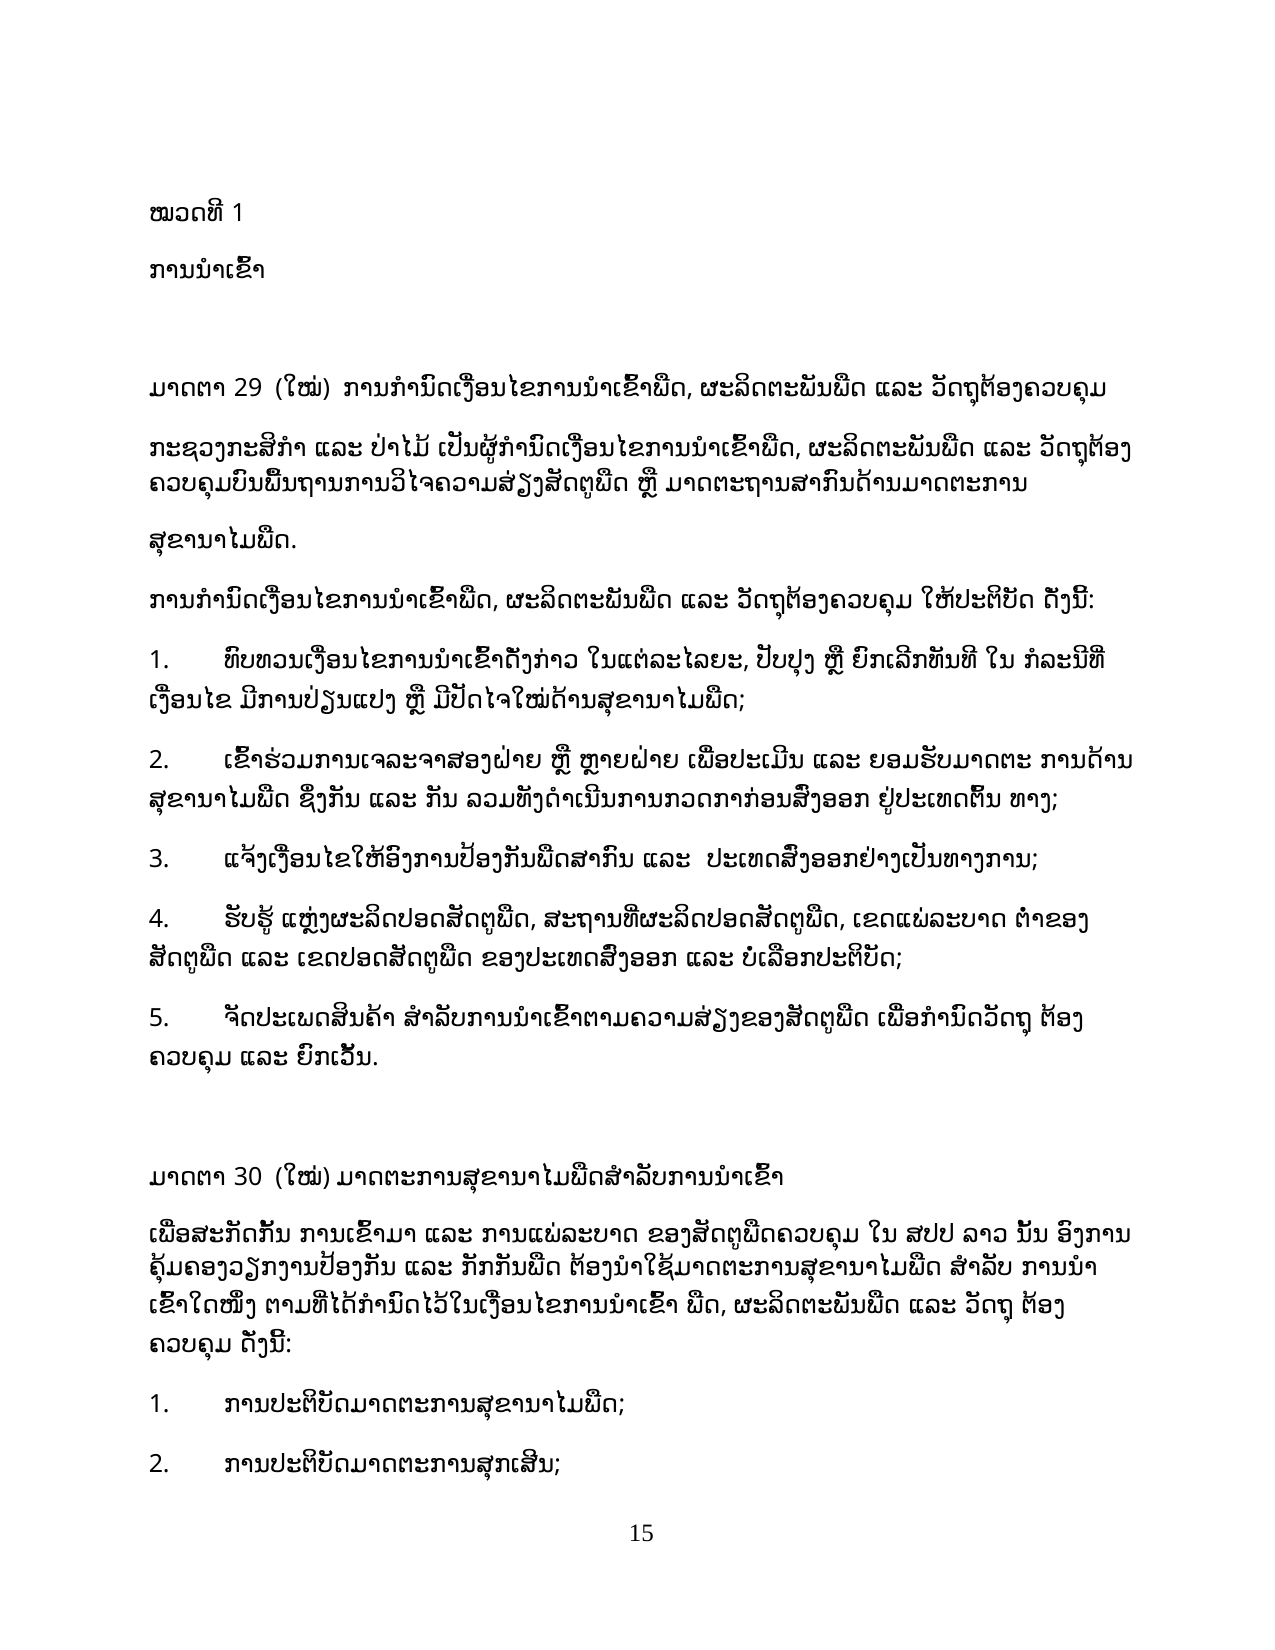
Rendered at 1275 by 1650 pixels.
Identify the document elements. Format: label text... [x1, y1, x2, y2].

text ມາດຕາ 29 (ໃໝ່) ການກຳນົດເງື່ອນໄຂການນຳເຂົ້າພືດ, ຜະລິດຕະພັນພືດ ແລະ ວັດຖຸຕ້ອງຄວບຄຸມ [148, 369, 1134, 403]
text ມາດຕາ 30 (ໃໝ່) ມາດຕະການສຸຂານາໄມພືດສຳລັບການນຳເຂົ້າ [148, 1159, 1134, 1193]
text 5. ຈັດປະເພດສິນຄ້າ ສຳລັບການນຳເຂົ້າຕາມຄວາມສ່ຽງຂອງສັດຕູພືດ ເພື່ອກຳນົດວັດຖຸ ຕ້ອງຄວບຄຸມ ແລະ ຍົກເວັ້ນ. [148, 1000, 1134, 1073]
text ເພື່ອສະກັດກັ້ນ ການເຂົ້າມາ ແລະ ການແພ່ລະບາດ ຂອງສັດຕູພືດຄວບຄຸມ ໃນ ສປປ ລາວ ນັ້ນ ອົງການຄຸ້ມຄອງວຽກງານປ້ອງກັນ ແລະ ກັກກັນພືດ ຕ້ອງນໍາໃຊ້ມາດຕະການສຸຂານາໄມພືດ ສຳລັບ ການນຳເຂົ້າໃດໜຶ່ງ ຕາມທີ່ໄດ້ກຳນົດໄວ້ໃນເງື່ອນໄຂການນຳເຂົ້າ ພືດ, ຜະລິດຕະພັນພືດ ແລະ ວັດຖຸ ຕ້ອງຄວບຄຸມ ດັ່ງນີ້: [148, 1219, 1134, 1360]
text ການນຳເຂົ້າ [148, 255, 1134, 284]
text 2. ການປະຕິບັດມາດຕະການສຸກເສີນ; [148, 1446, 1134, 1480]
text 4. ຮັບຮູ້ ແຫຼ່ງຜະລິດປອດສັດຕູພືດ, ສະຖານທີ່ຜະລິດປອດສັດຕູພືດ, ເຂດແພ່ລະບາດ ຕໍ່າຂອງສັດຕູພືດ ແລະ ເຂດປອດສັດຕູພືດ ຂອງປະເທດສົ່ງອອກ ແລະ ບໍ່ເລືອກປະຕິບັດ; [148, 901, 1134, 974]
text ການກຳນົດເງື່ອນໄຂການນຳເຂົ້າພືດ, ຜະລິດຕະພັນພືດ ແລະ ວັດຖຸຕ້ອງຄວບຄຸມ ໃຫ້ປະຕິບັດ ດັ່ງນີ້: [148, 582, 1134, 616]
text ກະຊວງກະສິກຳ ແລະ ປ່າໄມ້ ເປັນຜູ້ກຳນົດເງື່ອນໄຂການນຳເຂົ້າພືດ, ຜະລິດຕະພັນພືດ ແລະ ວັດຖຸຕ້ອງຄວບຄຸມບົນພື້ນຖານການວິໄຈຄວາມສ່ຽງສັດຕູພືດ ຫຼື ມາດຕະຖານສາກົນດ້ານມາດຕະການ [148, 429, 1134, 497]
text ໝວດທີ 1 [148, 195, 1134, 229]
text ສຸຂານາໄມພືດ. [148, 522, 1134, 556]
text 3. ແຈ້ງເງື່ອນໄຂໃຫ້ອົງການປ້ອງກັນພືດສາກົນ ແລະ ປະເທດສົ່ງອອກຢ່າງເປັນທາງການ; [148, 841, 1134, 874]
text 1. ທົບທວນເງື່ອນໄຂການນຳເຂົ້າດັ່ງກ່າວ ໃນແຕ່ລະໄລຍະ, ປັບປຸງ ຫຼື ຍົກເລີກທັນທີ ໃນ ກໍລະນີທີ່ເງື່ອນໄຂ ມີການປ່ຽນແປງ ຫຼື ມີປັດໄຈໃໝ່ດ້ານສຸຂານາໄມພືດ; [148, 642, 1134, 715]
text 1. ການປະຕິບັດມາດຕະການສຸຂານາໄມພືດ; [148, 1386, 1134, 1420]
text 2. ເຂົ້າຮ່ວມການເຈລະຈາສອງຝ່າຍ ຫຼື ຫຼາຍຝ່າຍ ເພື່ອປະເມີນ ແລະ ຍອມຮັບມາດຕະ ການດ້ານສຸຂານາໄມພືດ ຊຶ່ງກັນ ແລະ ກັນ ລວມທັງດໍາເນີນການກວດກາກ່ອນສົ່ງອອກ ຢູ່ປະເທດຕົ້ນ ທາງ; [148, 741, 1134, 814]
